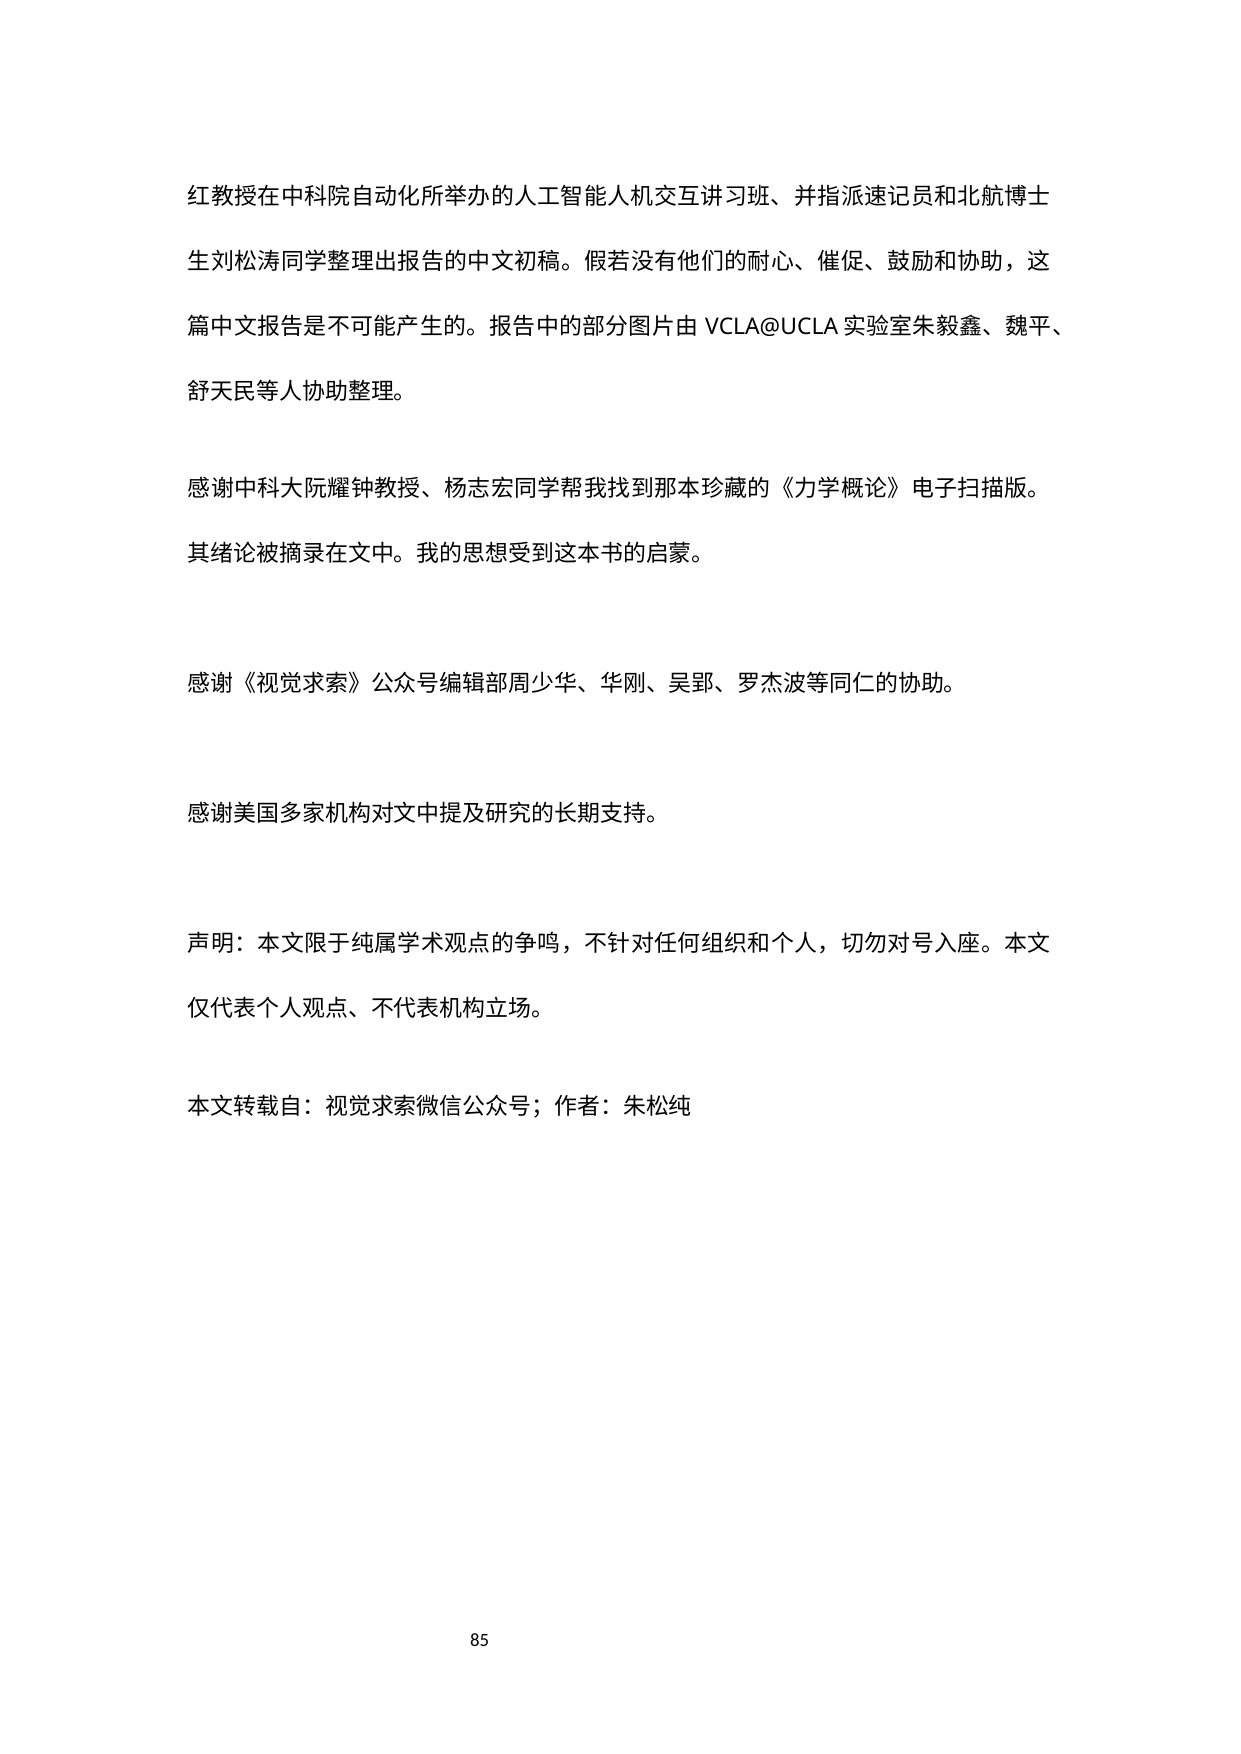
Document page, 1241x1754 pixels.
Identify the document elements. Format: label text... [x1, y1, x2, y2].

text 感谢中科大阮耀钟教授、杨志宏同学帮我找到那本珍藏的《力学概论》电子扫描版。其绪论被摘录在文中。我的思想受到这本书的启蒙。 [187, 454, 1053, 584]
text 感谢美国多家机构对文中提及研究的长期支持。 [187, 779, 1053, 844]
text 本文转载自：视觉求索微信公众号；作者：朱松纯 [187, 1072, 1053, 1137]
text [187, 162, 1053, 422]
text 声明：本文限于纯属学术观点的争鸣，不针对任何组织和个人，切勿对号入座。本文仅代表个人观点、不代表机构立场。 [187, 909, 1053, 1039]
text 感谢《视觉求索》公众号编辑部周少华、华刚、吴郢、罗杰波等同仁的协助。 [187, 649, 1053, 714]
